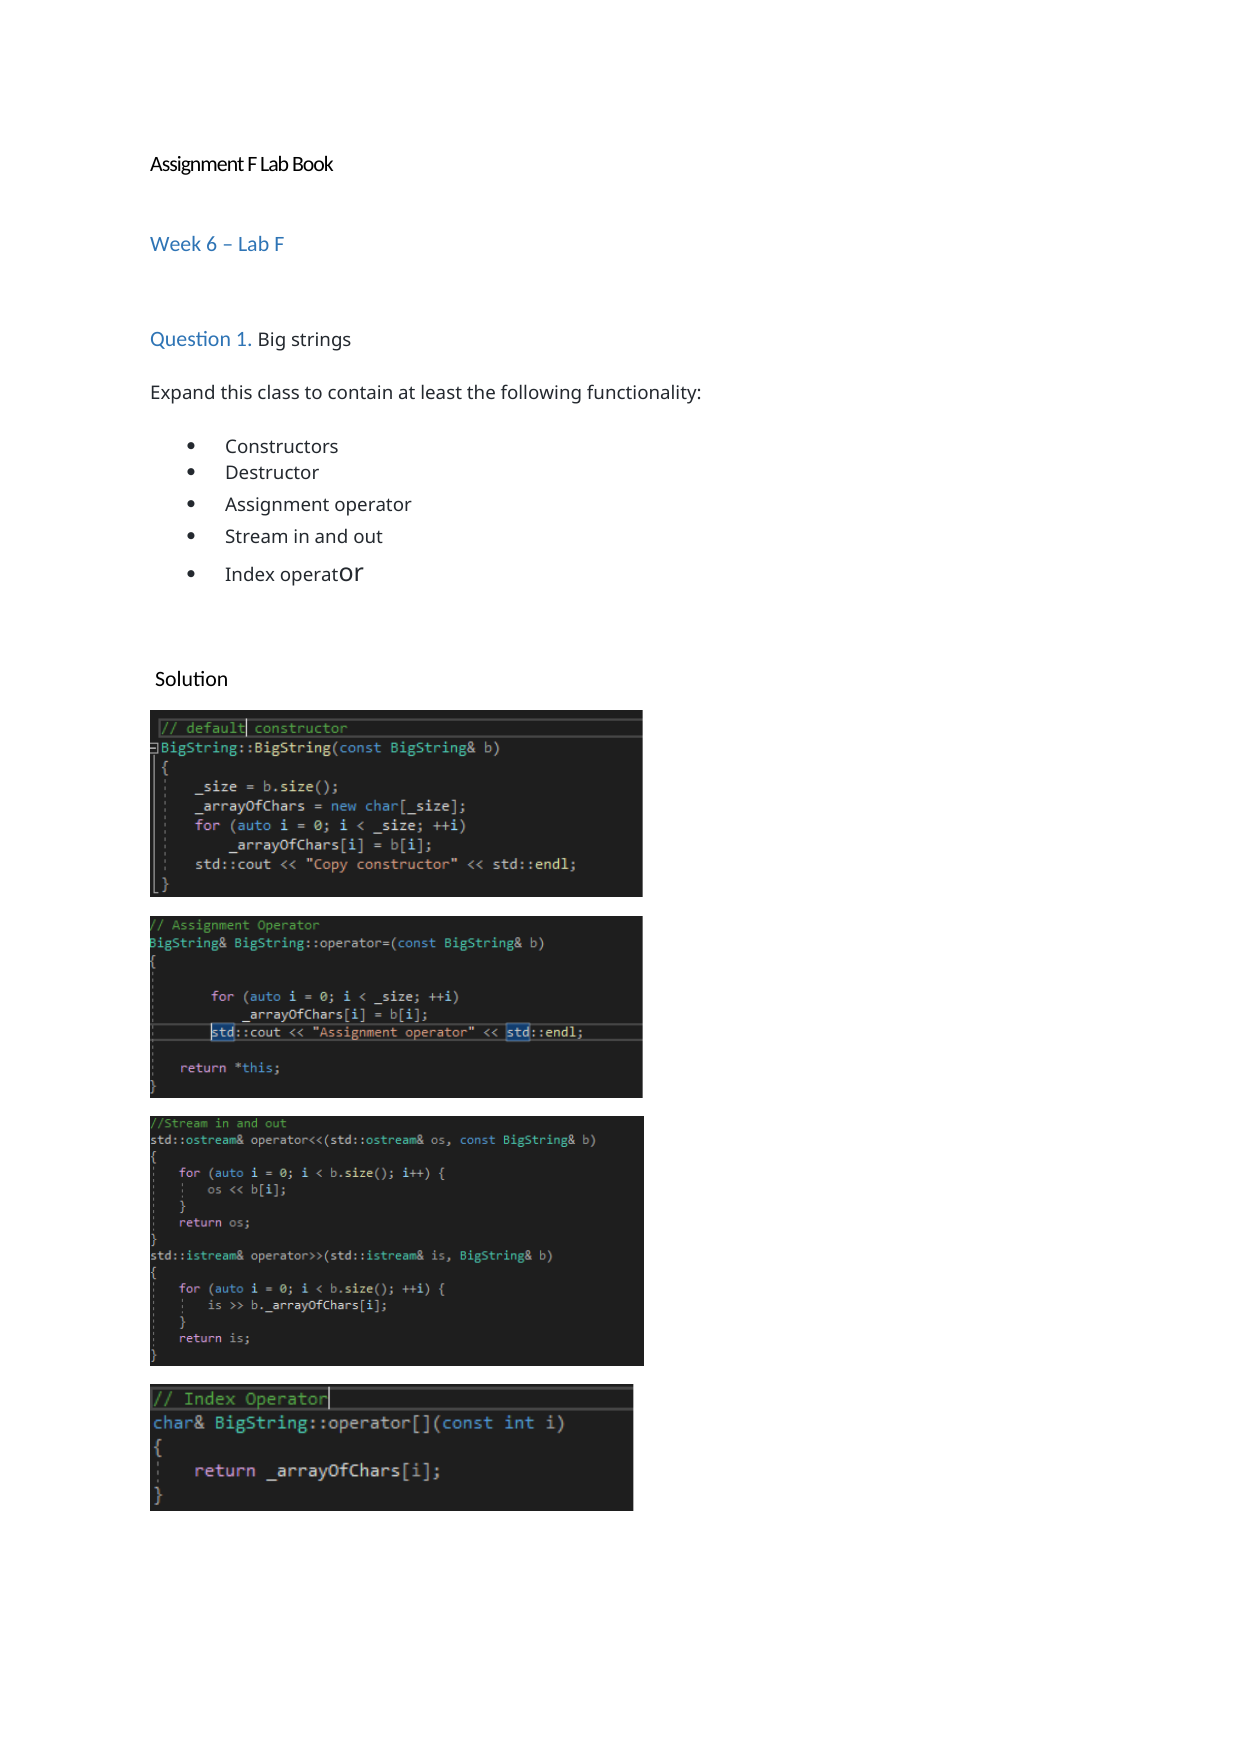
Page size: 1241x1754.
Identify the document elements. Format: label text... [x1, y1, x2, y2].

text Solution [150, 665, 1090, 691]
title Assignment F Lab Book [150, 150, 1090, 177]
list Index operator [187, 555, 1090, 589]
picture [150, 1116, 644, 1366]
text Expand this class to contain at least the following functionality: [150, 379, 1090, 405]
list Destructor [187, 459, 1090, 485]
subtitle Question 1. Big strings [150, 325, 1090, 352]
picture [150, 710, 643, 897]
picture [150, 1384, 634, 1511]
list Assignment operator [187, 491, 1090, 517]
list Stream in and out [187, 523, 1090, 548]
picture [150, 916, 643, 1098]
list Constructors [187, 434, 1090, 459]
subtitle Week 6 – Lab F [150, 230, 1090, 257]
